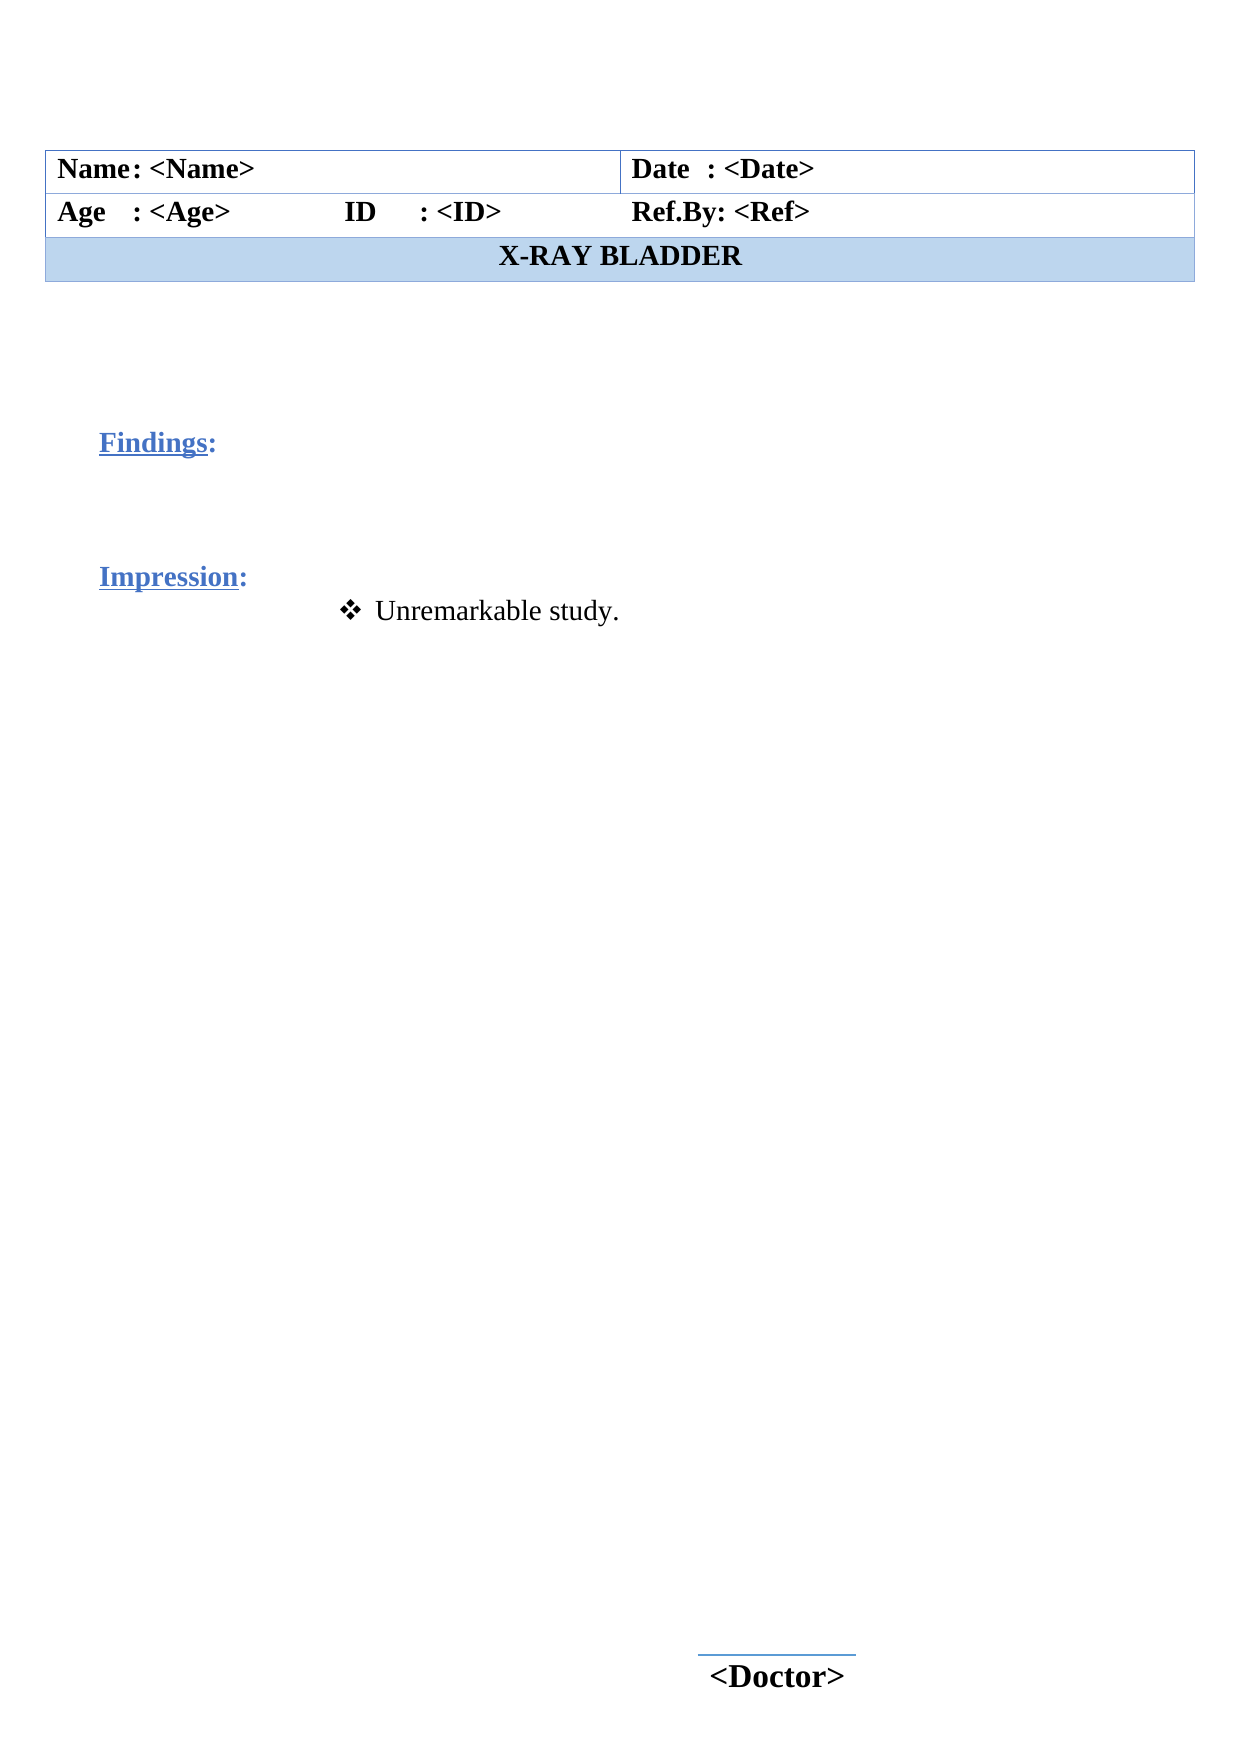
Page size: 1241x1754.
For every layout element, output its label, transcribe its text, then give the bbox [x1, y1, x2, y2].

table_header <Doctor> [698, 1656, 856, 1694]
table_cell ID : <ID> [333, 194, 620, 237]
table_cell Ref.By: <Ref> [620, 194, 1194, 237]
text Impression: [99, 559, 1053, 593]
table_cell Age : <Age> [46, 194, 333, 237]
list Unremarkable study. [337, 593, 1053, 627]
table_header Date : <Date> [621, 151, 1194, 193]
text Findings: [99, 425, 1053, 459]
table_header Name : <Name> [46, 151, 620, 193]
table_cell X-RAY BLADDER [46, 238, 1194, 281]
